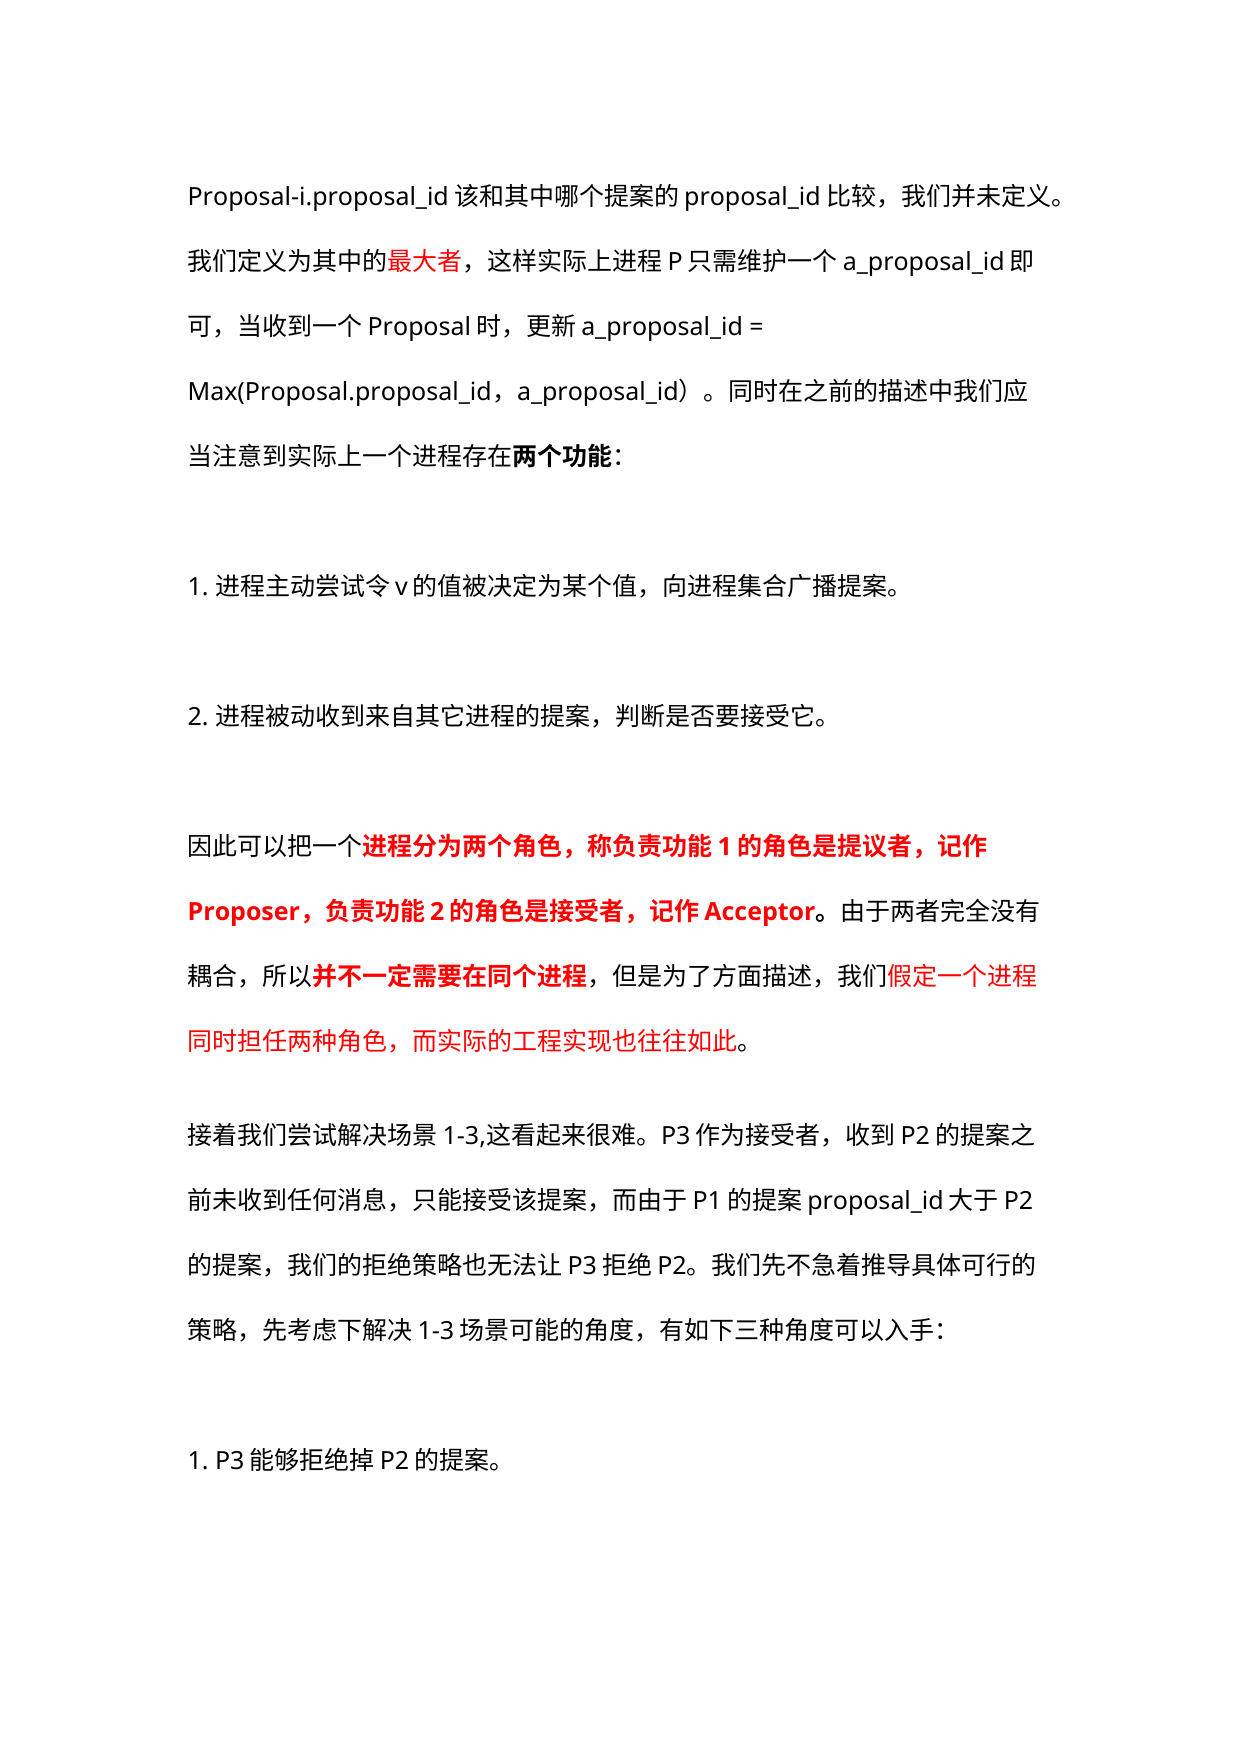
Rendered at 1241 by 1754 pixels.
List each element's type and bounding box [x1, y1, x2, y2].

text [187, 1101, 1053, 1491]
text [187, 162, 1053, 1072]
